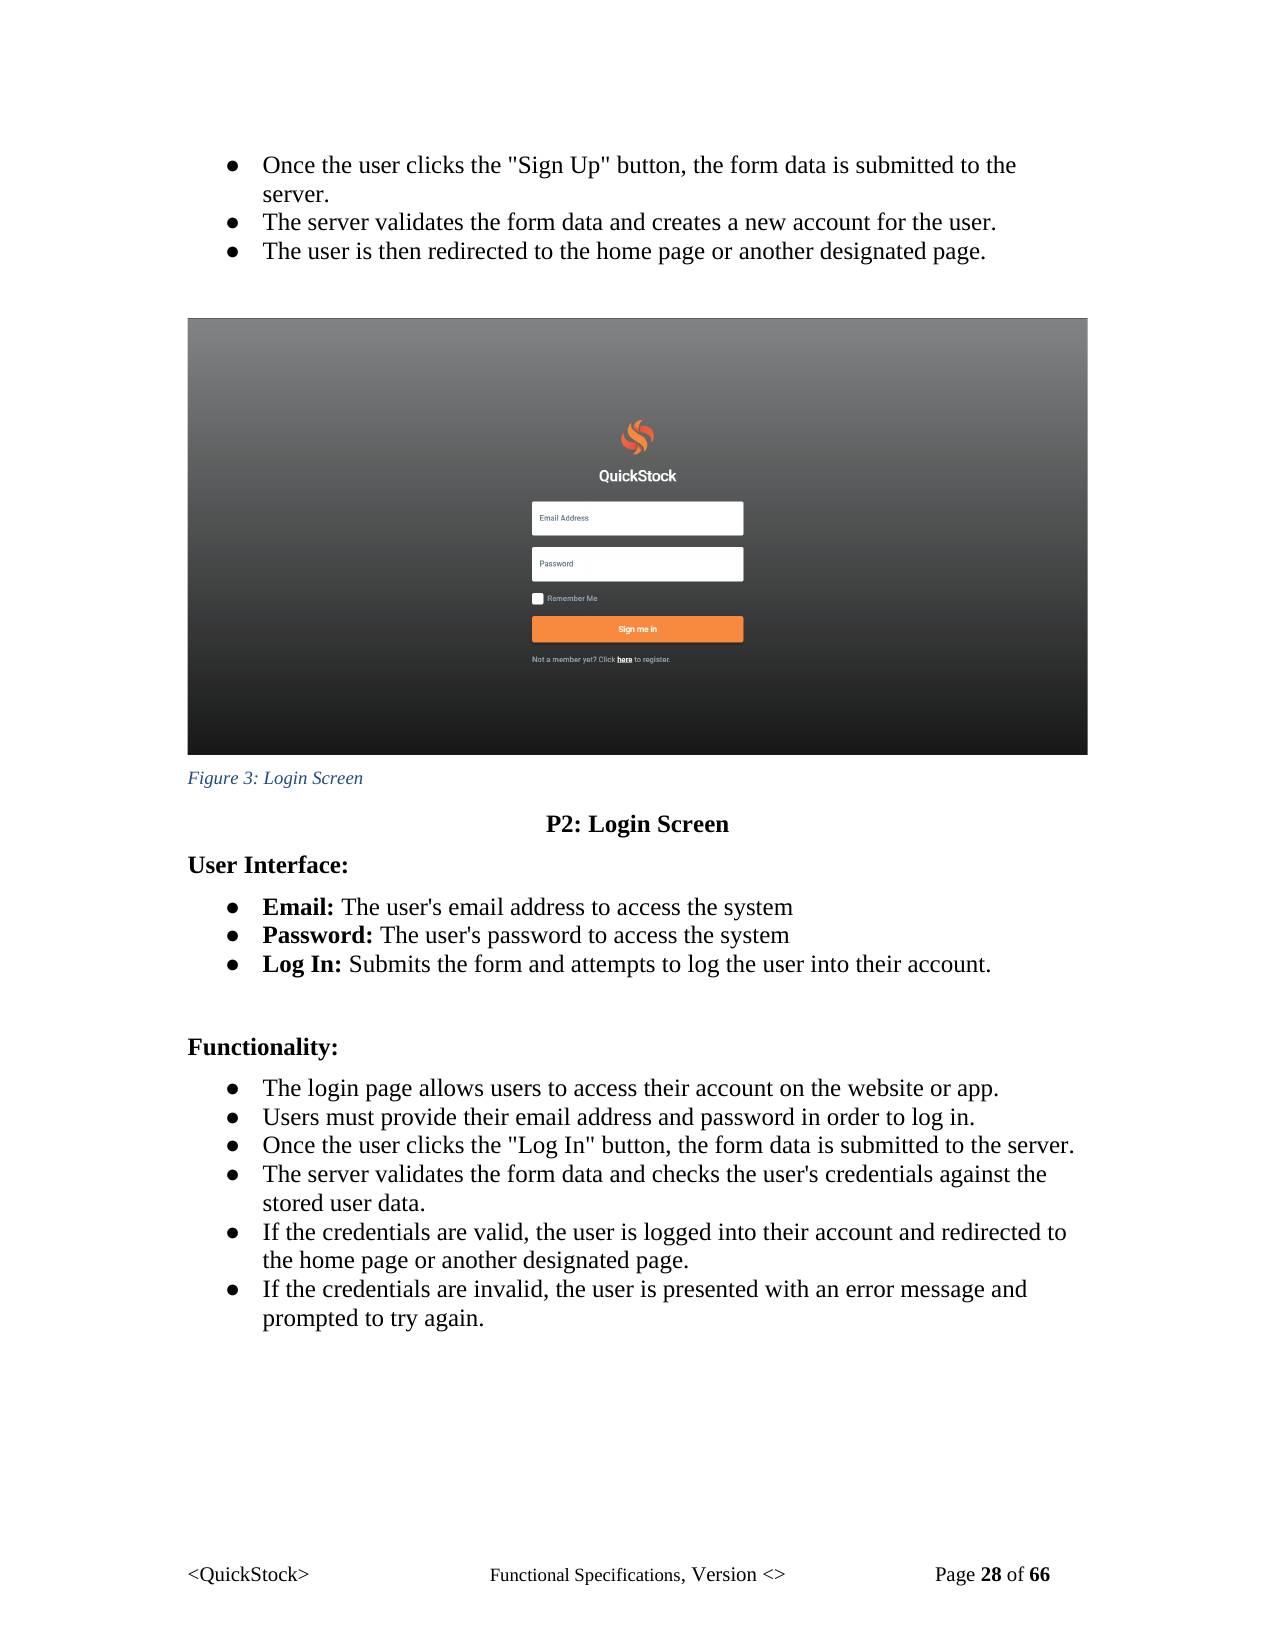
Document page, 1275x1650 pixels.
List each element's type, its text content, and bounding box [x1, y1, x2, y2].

list Once the user clicks the "Log In" button, the form data is submitted to the server. [225, 1130, 1087, 1159]
text Functionality: [187, 1032, 1087, 1060]
list The user is then redirected to the home page or another designated page. [225, 236, 1087, 265]
text P2: Login Screen [187, 809, 1087, 838]
list Users must provide their email address and password in order to log in. [225, 1102, 1087, 1130]
list If the credentials are valid, the user is logged into their account and redirected to the home page or another designated page. [225, 1217, 1087, 1274]
picture [187, 318, 1088, 755]
list The login page allows users to access their account on the website or app. [225, 1073, 1087, 1102]
list The server validates the form data and creates a new account for the user. [225, 207, 1087, 236]
list The server validates the form data and checks the user's credentials against the stored user data. [225, 1159, 1087, 1217]
list If the credentials are invalid, the user is presented with an error message and prompted to try again. [225, 1274, 1087, 1332]
list Email: The user's email address to access the system [225, 892, 1087, 920]
list Log In: Submits the form and attempts to log the user into their account. [225, 949, 1087, 978]
text User Interface: [187, 850, 1087, 879]
list Password: The user's password to access the system [225, 920, 1087, 949]
text Figure 3: Login Screen [187, 767, 1087, 788]
list Once the user clicks the "Sign Up" button, the form data is submitted to the server. [225, 150, 1087, 207]
